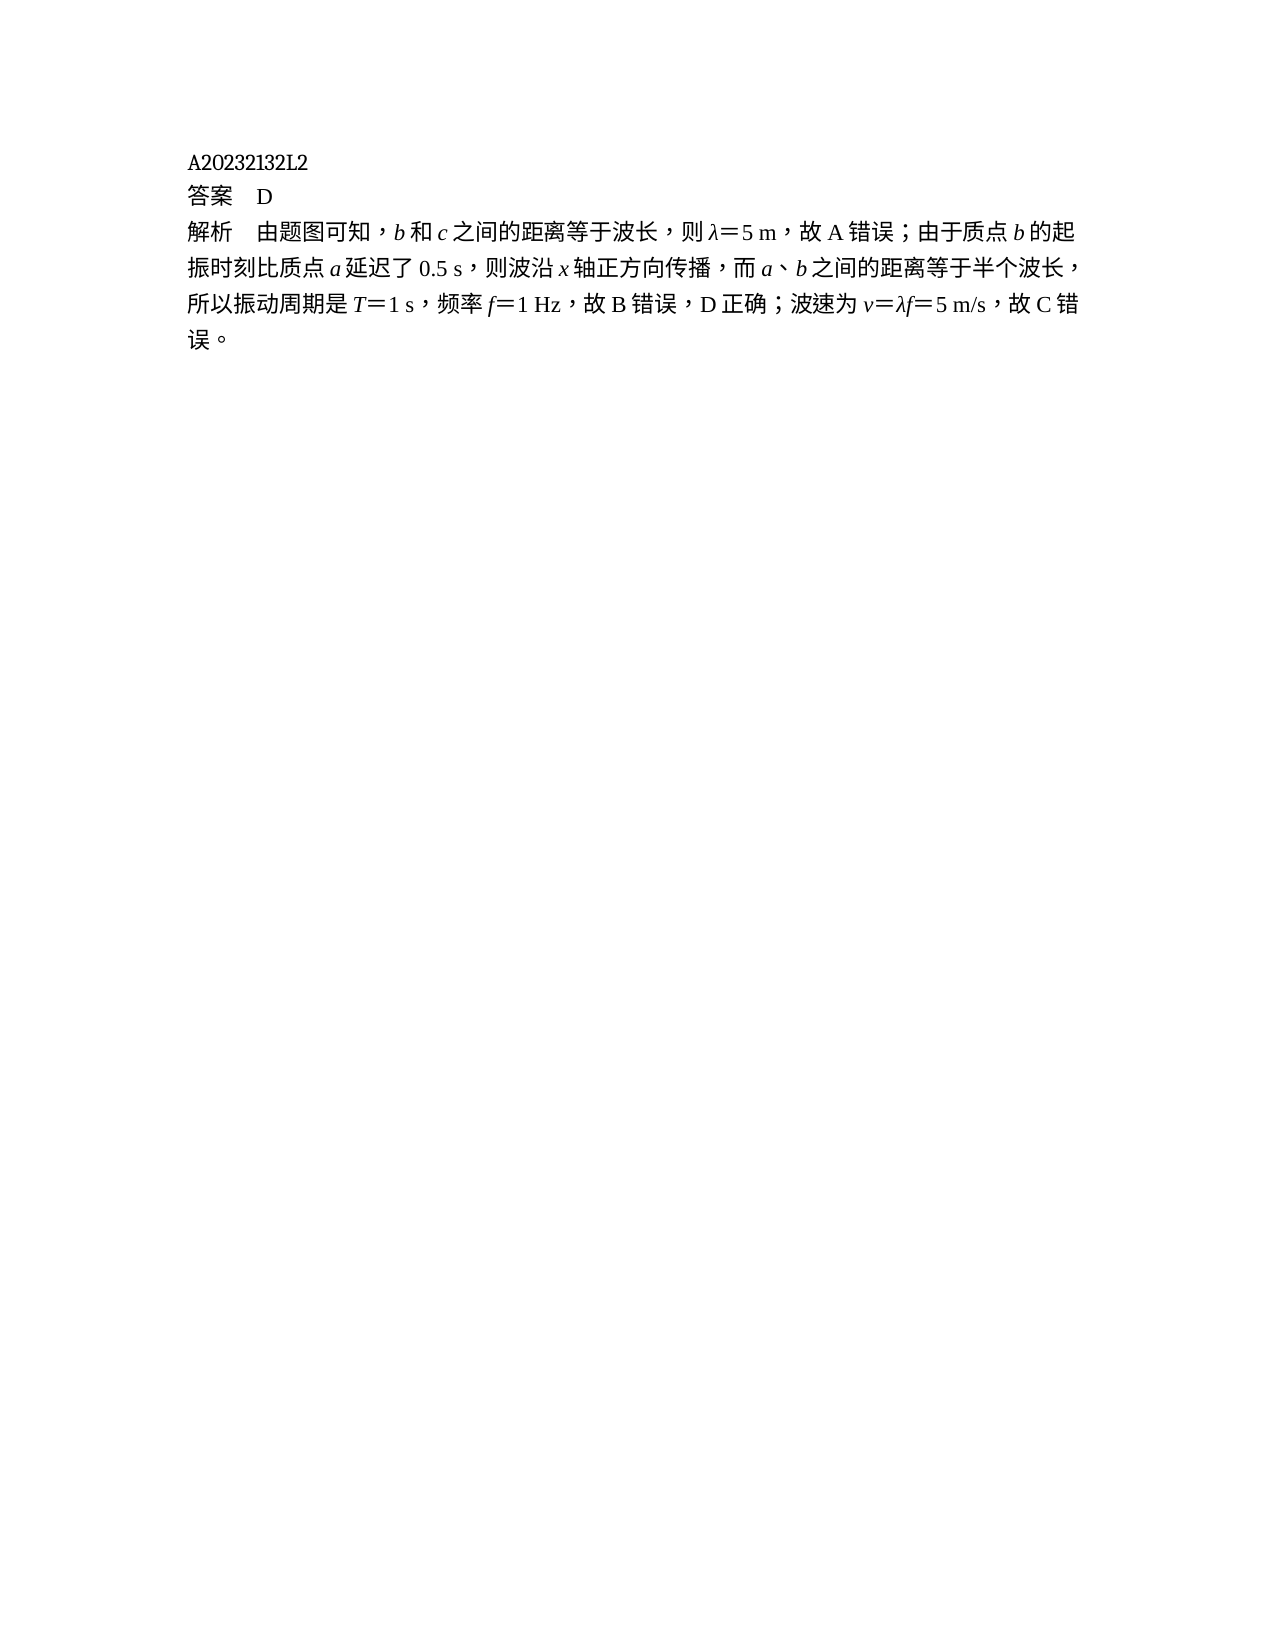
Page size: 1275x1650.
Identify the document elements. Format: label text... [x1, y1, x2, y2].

text A20232132L2 [187, 150, 1087, 176]
text 答案 D [187, 180, 1087, 211]
text 解析 由题图可知，b和c之间的距离等于波长，则λ＝5 m，故A错误；由于质点b的起振时刻比质点a延迟了0.5 s，则波沿x轴正方向传播，而a、b之间的距离等于半个波长，所以振动周期是T＝1 s，频率f＝1 Hz，故B错误，D正确；波速为v＝λf＝5 m/s，故C错误。 [187, 216, 1087, 355]
